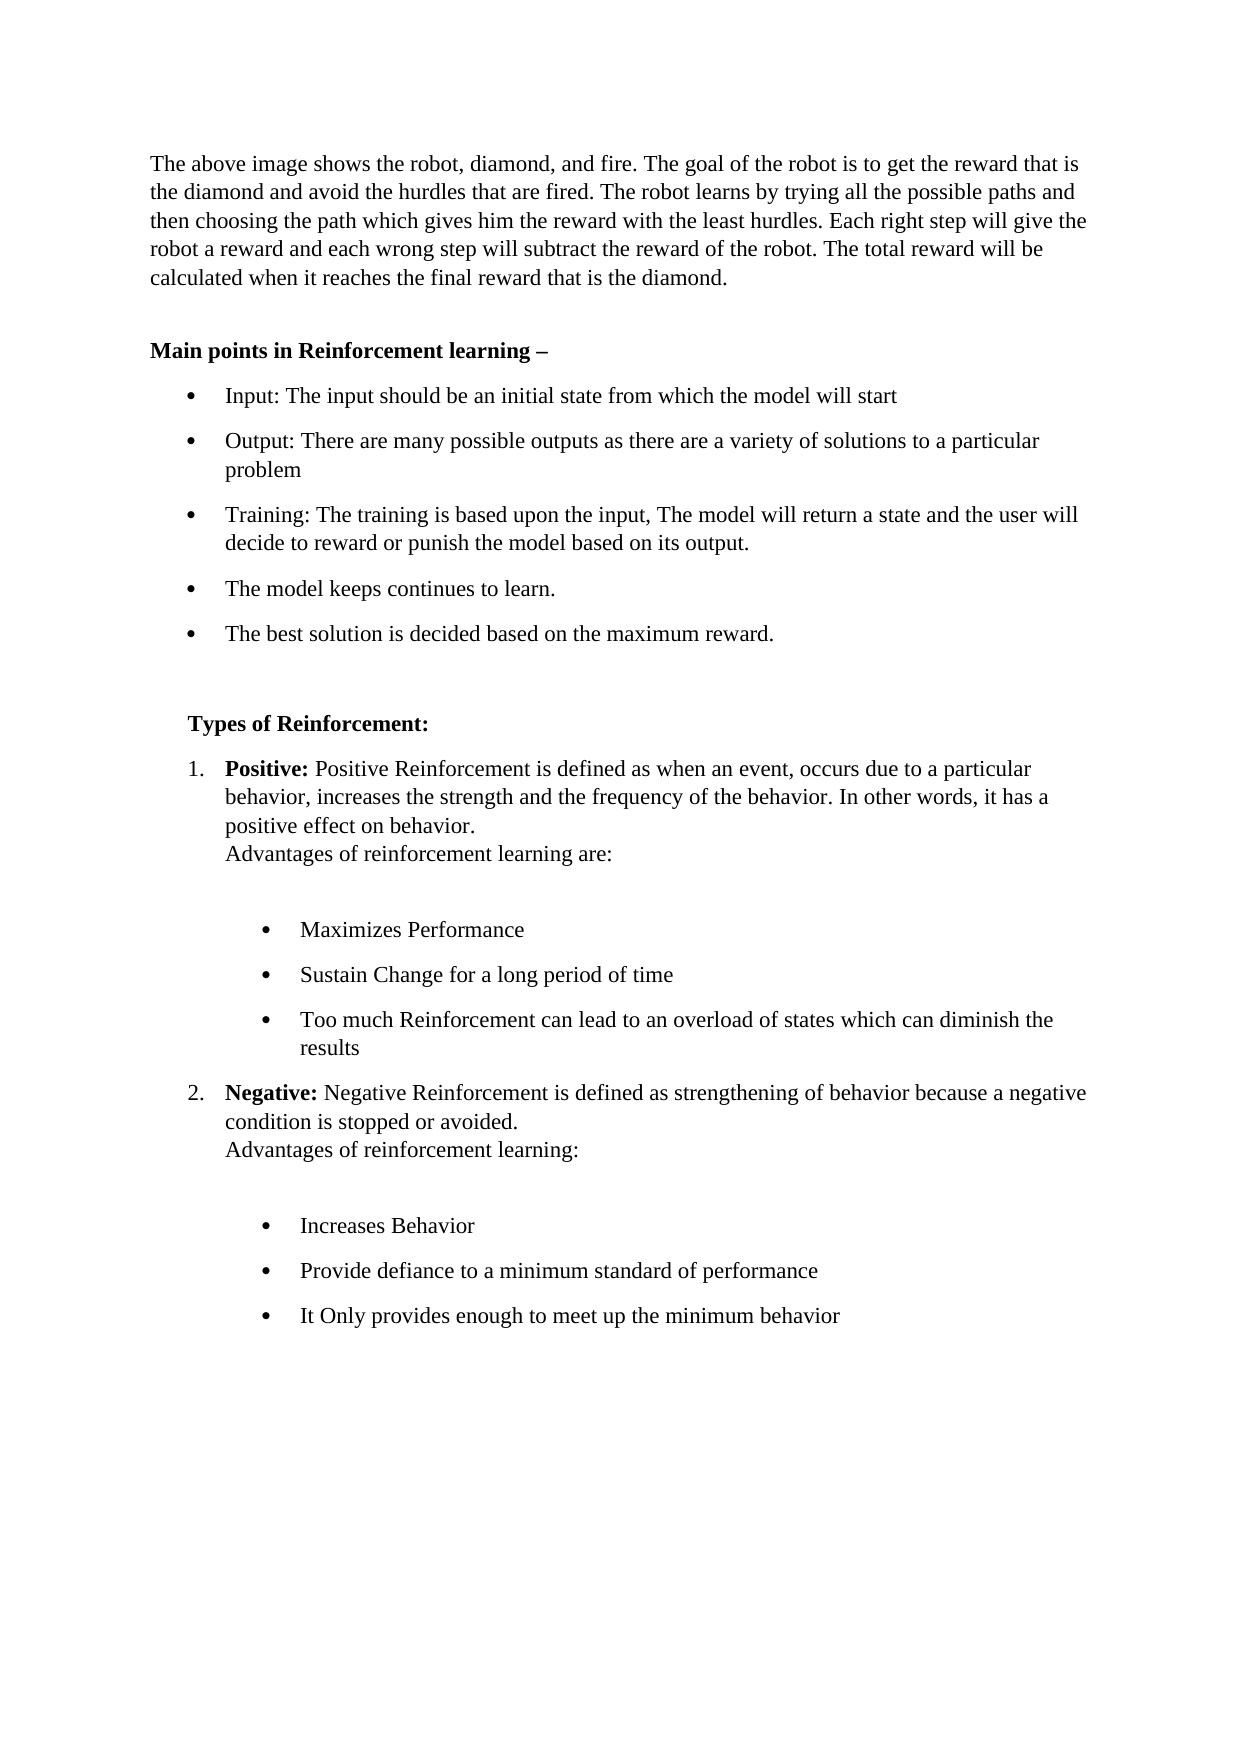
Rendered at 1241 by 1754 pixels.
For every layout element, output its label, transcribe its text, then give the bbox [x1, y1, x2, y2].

list Increases Behavior [262, 1212, 1090, 1238]
list Provide defiance to a minimum standard of performance [262, 1257, 1090, 1283]
list It Only provides enough to meet up the minimum behavior [262, 1302, 1090, 1328]
text The above image shows the robot, diamond, and fire. The goal of the robot is to get the reward that is the diamond and avoid the hurdles that are fired. The robot learns by trying all the possible paths and then choosing the path which gives him the reward with the least hurdles. Each right step will give the robot a reward and each wrong step will subtract the reward of the robot. The total reward will be calculated when it reaches the final reward that is the diamond. [150, 150, 1090, 290]
list Sustain Change for a long period of time [262, 961, 1090, 987]
list Negative: Negative Reinforcement is defined as strengthening of behavior because a negative condition is stopped or avoided. Advantages of reinforcement learning: [187, 1079, 1090, 1193]
list Training: The training is based upon the input, The model will return a state and the user will decide to reward or punish the model based on its output. [187, 501, 1090, 556]
list Too much Reinforcement can lead to an overload of states which can diminish the results [262, 1006, 1090, 1061]
list The model keeps continues to learn. [187, 574, 1090, 601]
list Output: There are many possible outputs as there are a variety of solutions to a particular problem [187, 427, 1090, 482]
text Main points in Reinforcement learning – [150, 309, 1090, 364]
list Maximizes Performance [262, 916, 1090, 942]
list Input: The input should be an initial state from which the model will start [187, 382, 1090, 409]
text Types of Reinforcement: [187, 710, 1090, 736]
list Positive: Positive Reinforcement is defined as when an event, occurs due to a particular behavior, increases the strength and the frequency of the behavior. In other words, it has a positive effect on behavior. Advantages of reinforcement learning are: [187, 755, 1090, 897]
list The best solution is decided based on the maximum reward. [187, 620, 1090, 646]
